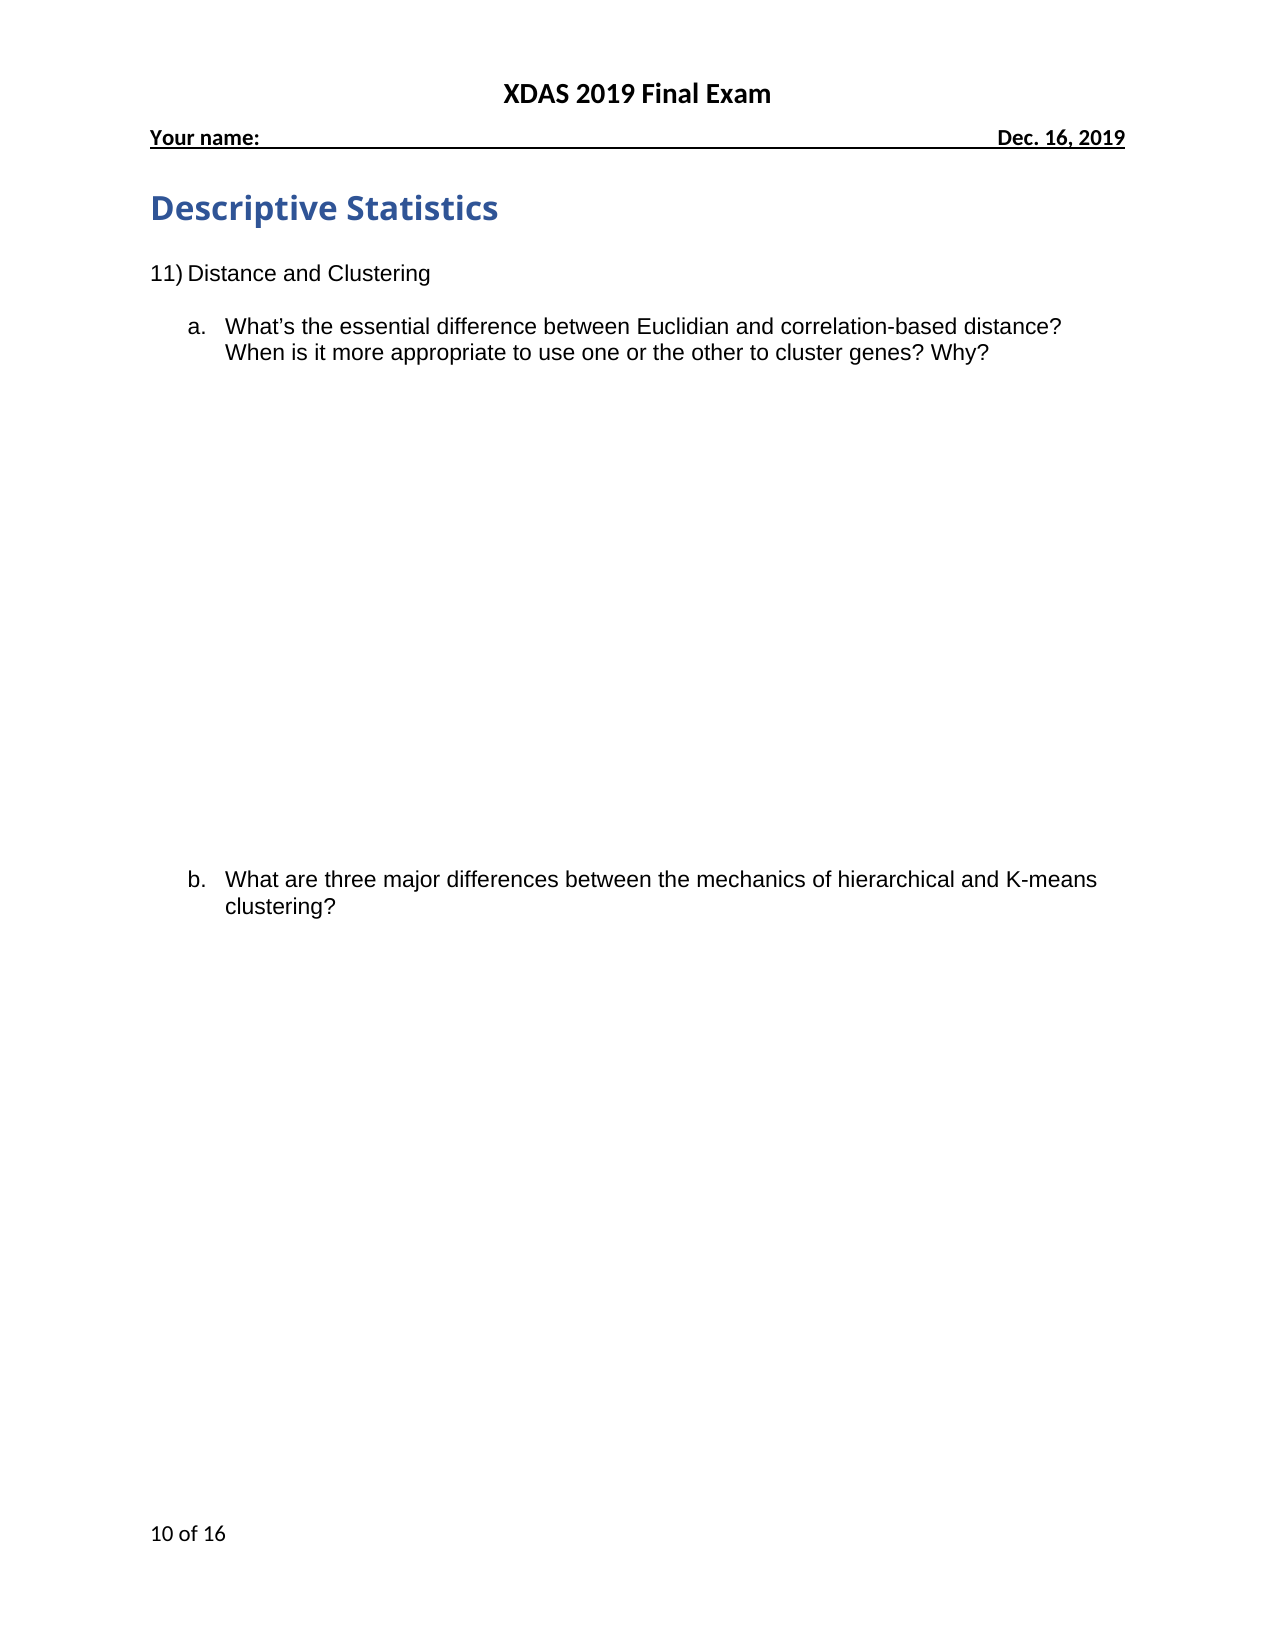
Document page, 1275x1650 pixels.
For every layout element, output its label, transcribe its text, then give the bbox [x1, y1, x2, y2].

list What’s the essential difference between Euclidian and correlation-based distance? When is it more appropriate to use one or the other to cluster genes? Why? [187, 313, 1125, 366]
subtitle Descriptive Statistics [150, 185, 1125, 230]
list Distance and Clustering [150, 260, 1125, 287]
list What are three major differences between the mechanics of hierarchical and K-means clustering? [187, 866, 1125, 919]
